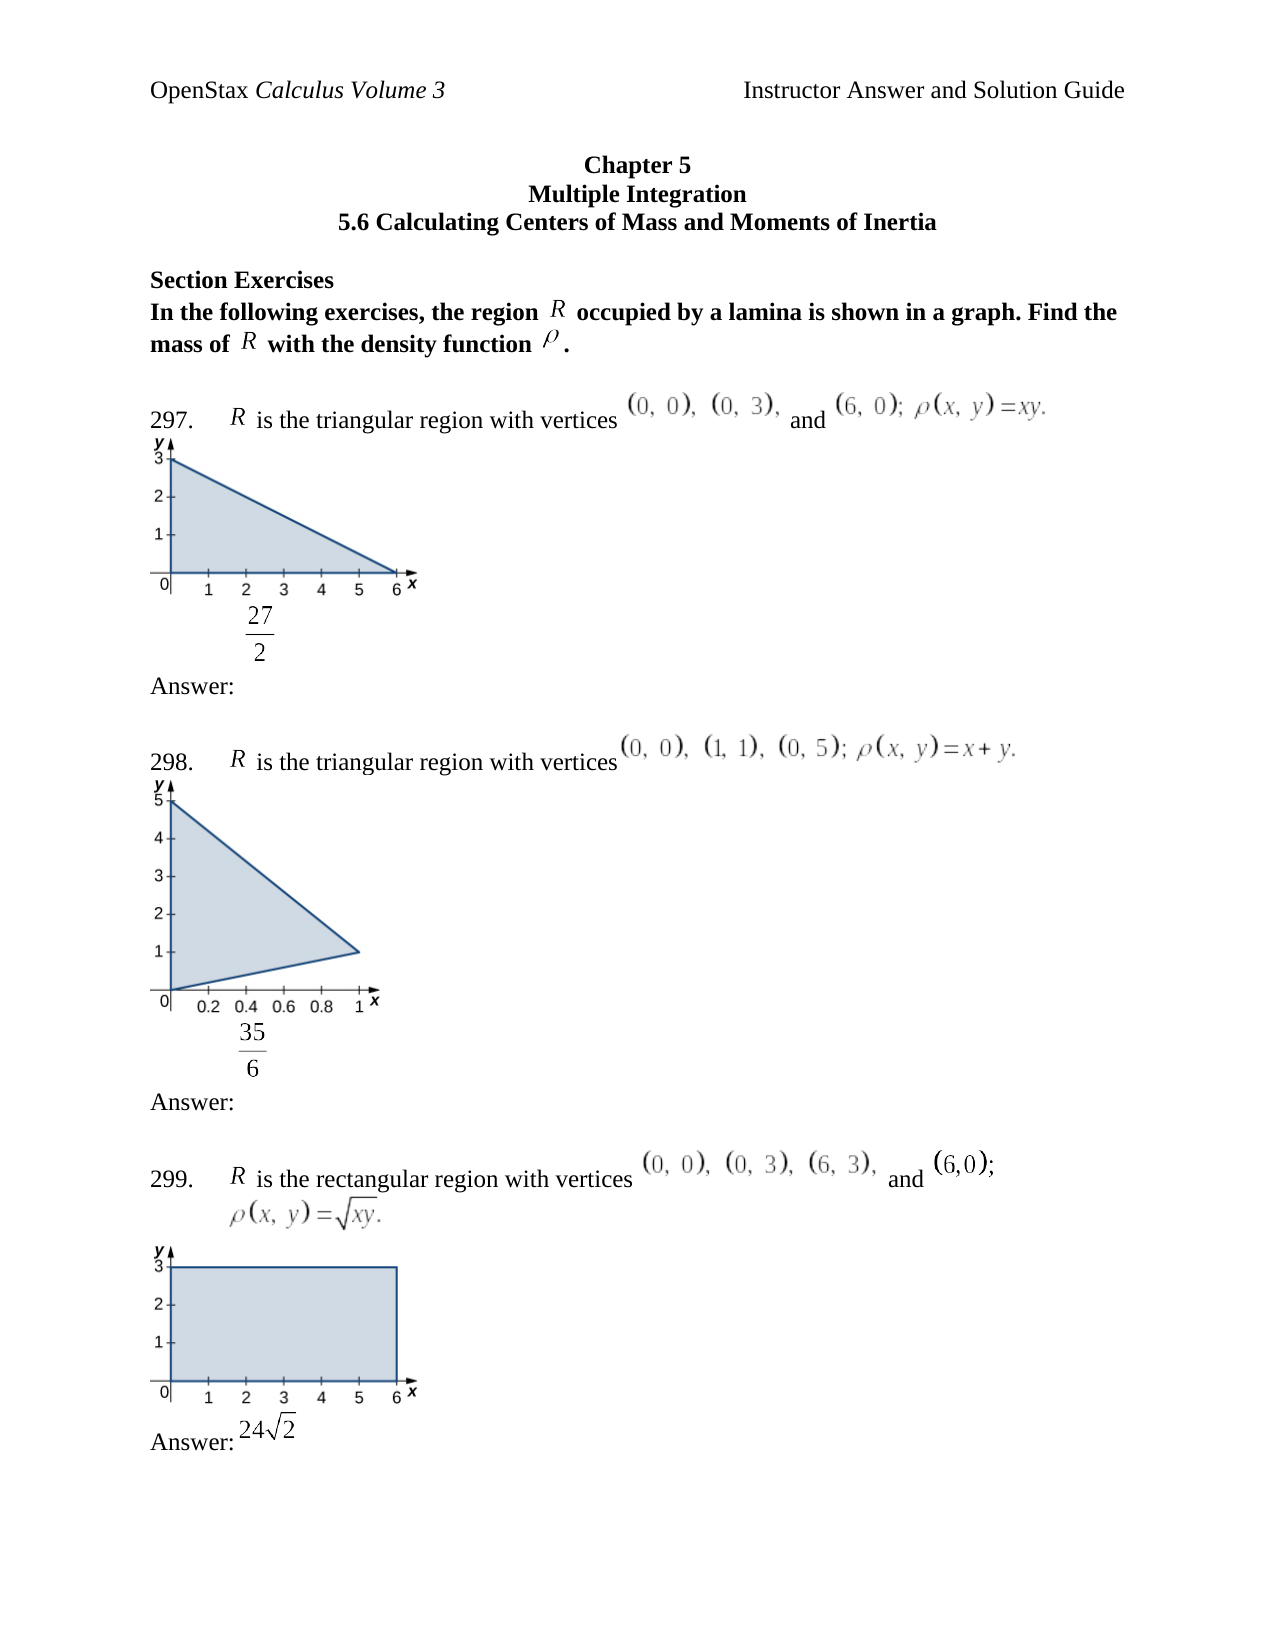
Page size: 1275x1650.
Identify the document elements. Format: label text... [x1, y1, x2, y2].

text Answer: [150, 1407, 1125, 1456]
picture [150, 434, 418, 600]
text Answer: [150, 1016, 1125, 1116]
text Answer: [150, 600, 1125, 699]
text In the following exercises, the region occupied by a lamina is shown in a graph. Find the mass of with the density function . [150, 294, 1125, 358]
picture [150, 1241, 418, 1408]
text Chapter 5 [150, 150, 1125, 179]
text 299. is the rectangular region with vertices and [150, 1145, 1125, 1242]
picture [150, 775, 380, 1017]
text Section Exercises [150, 265, 1125, 294]
text 298. is the triangular region with vertices [150, 728, 1125, 776]
text 297. is the triangular region with vertices and [150, 386, 1125, 434]
text 5.6 Calculating Centers of Mass and Moments of Inertia [150, 207, 1125, 236]
text Multiple Integration [150, 179, 1125, 207]
